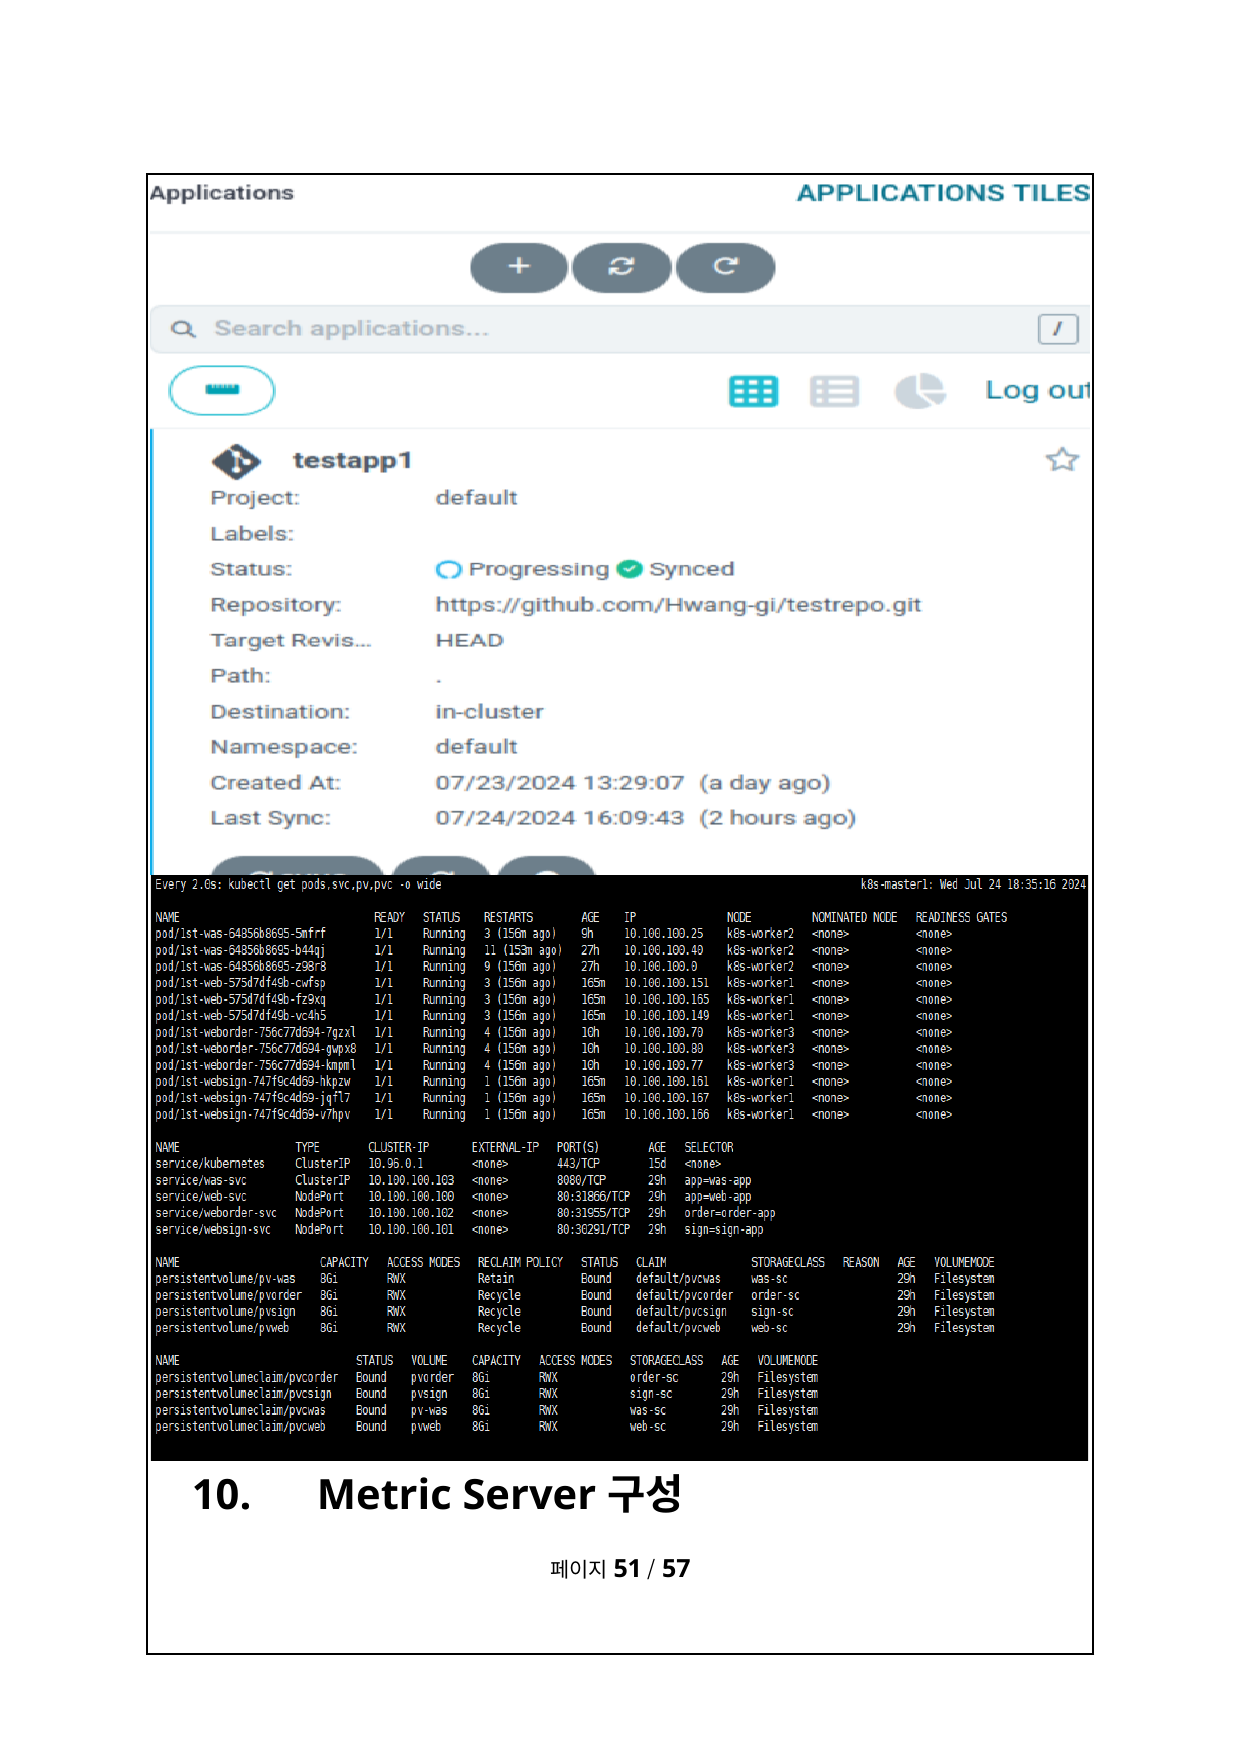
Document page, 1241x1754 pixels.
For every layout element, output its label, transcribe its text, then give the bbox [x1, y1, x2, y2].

picture [150, 177, 1090, 1461]
list Metric Server 구성 [192, 1461, 1090, 1521]
